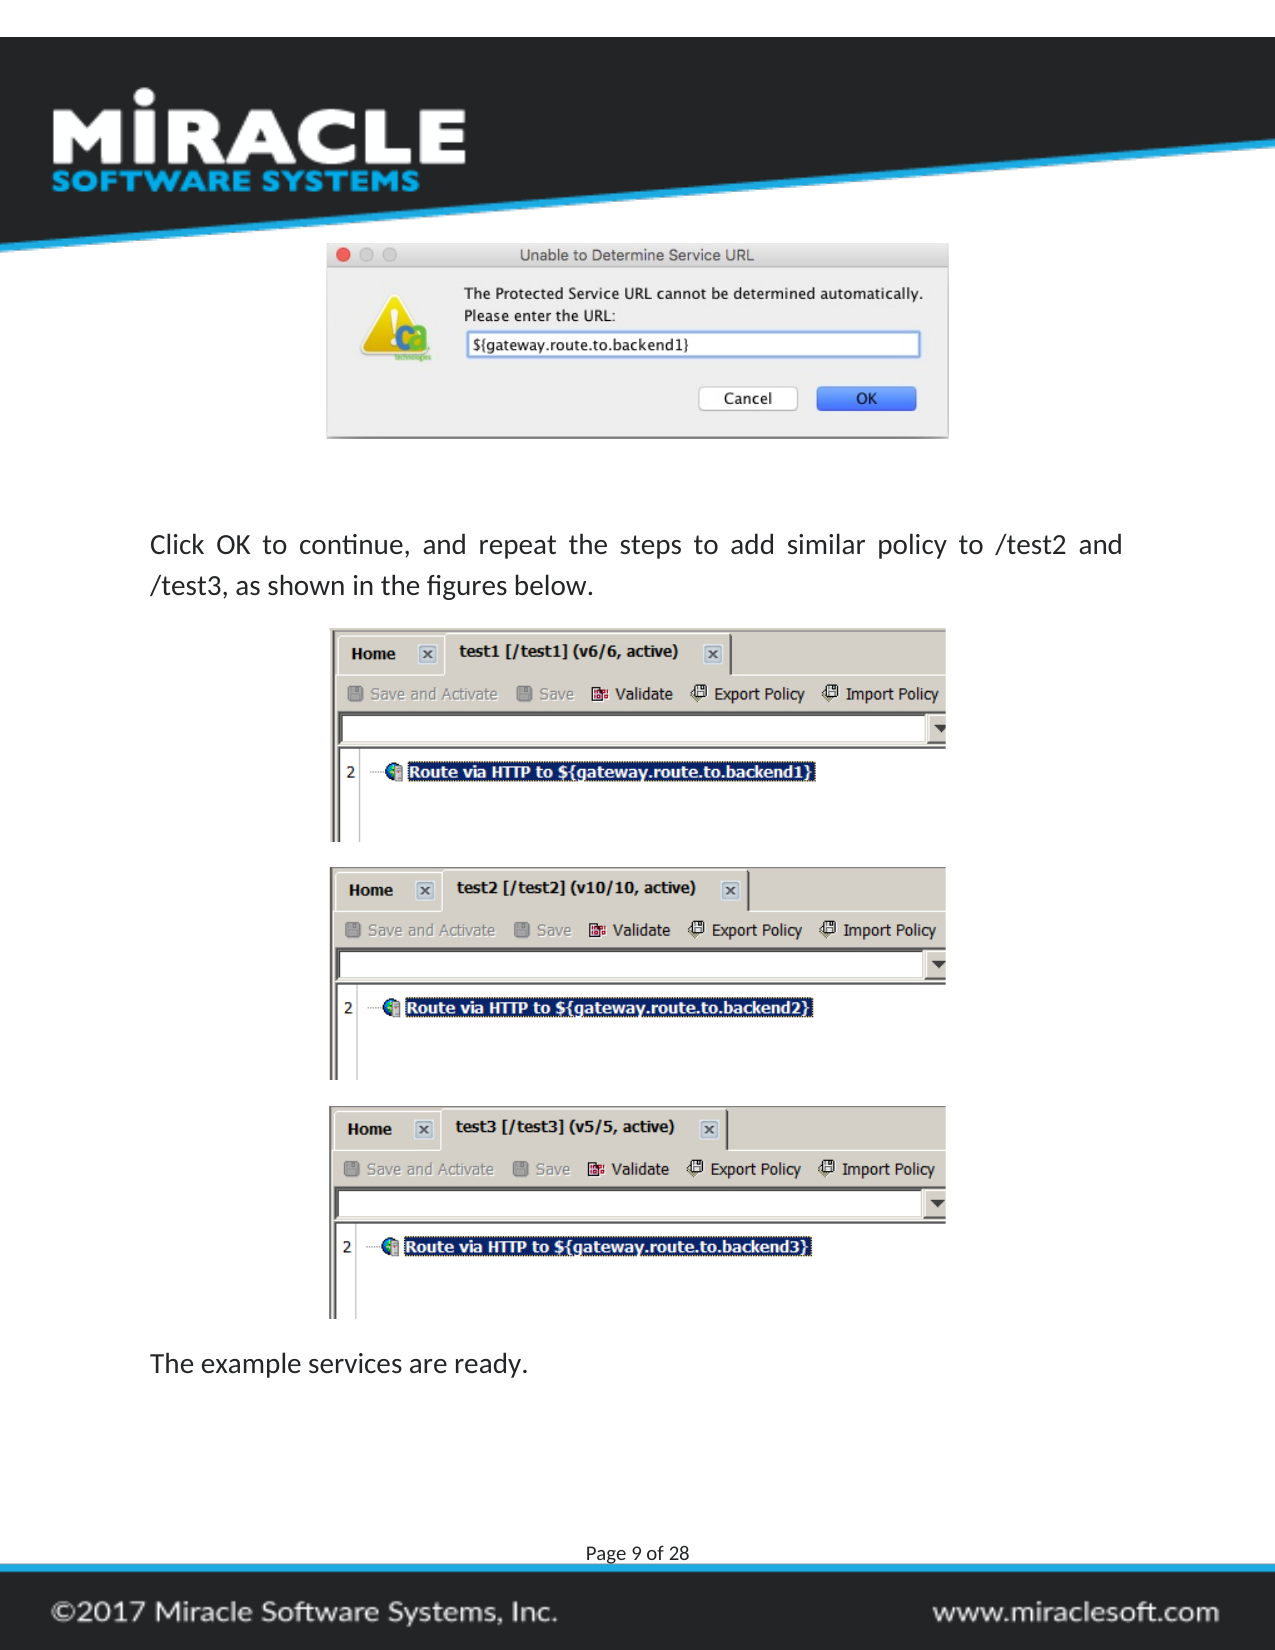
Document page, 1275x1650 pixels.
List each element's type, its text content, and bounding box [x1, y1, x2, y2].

text Click OK to continue, and repeat the steps to add similar policy to /test2 and /test3, as shown in the figures below. [150, 526, 1125, 603]
text The example services are ready. [150, 1345, 1125, 1380]
picture [0, 37, 1275, 1650]
